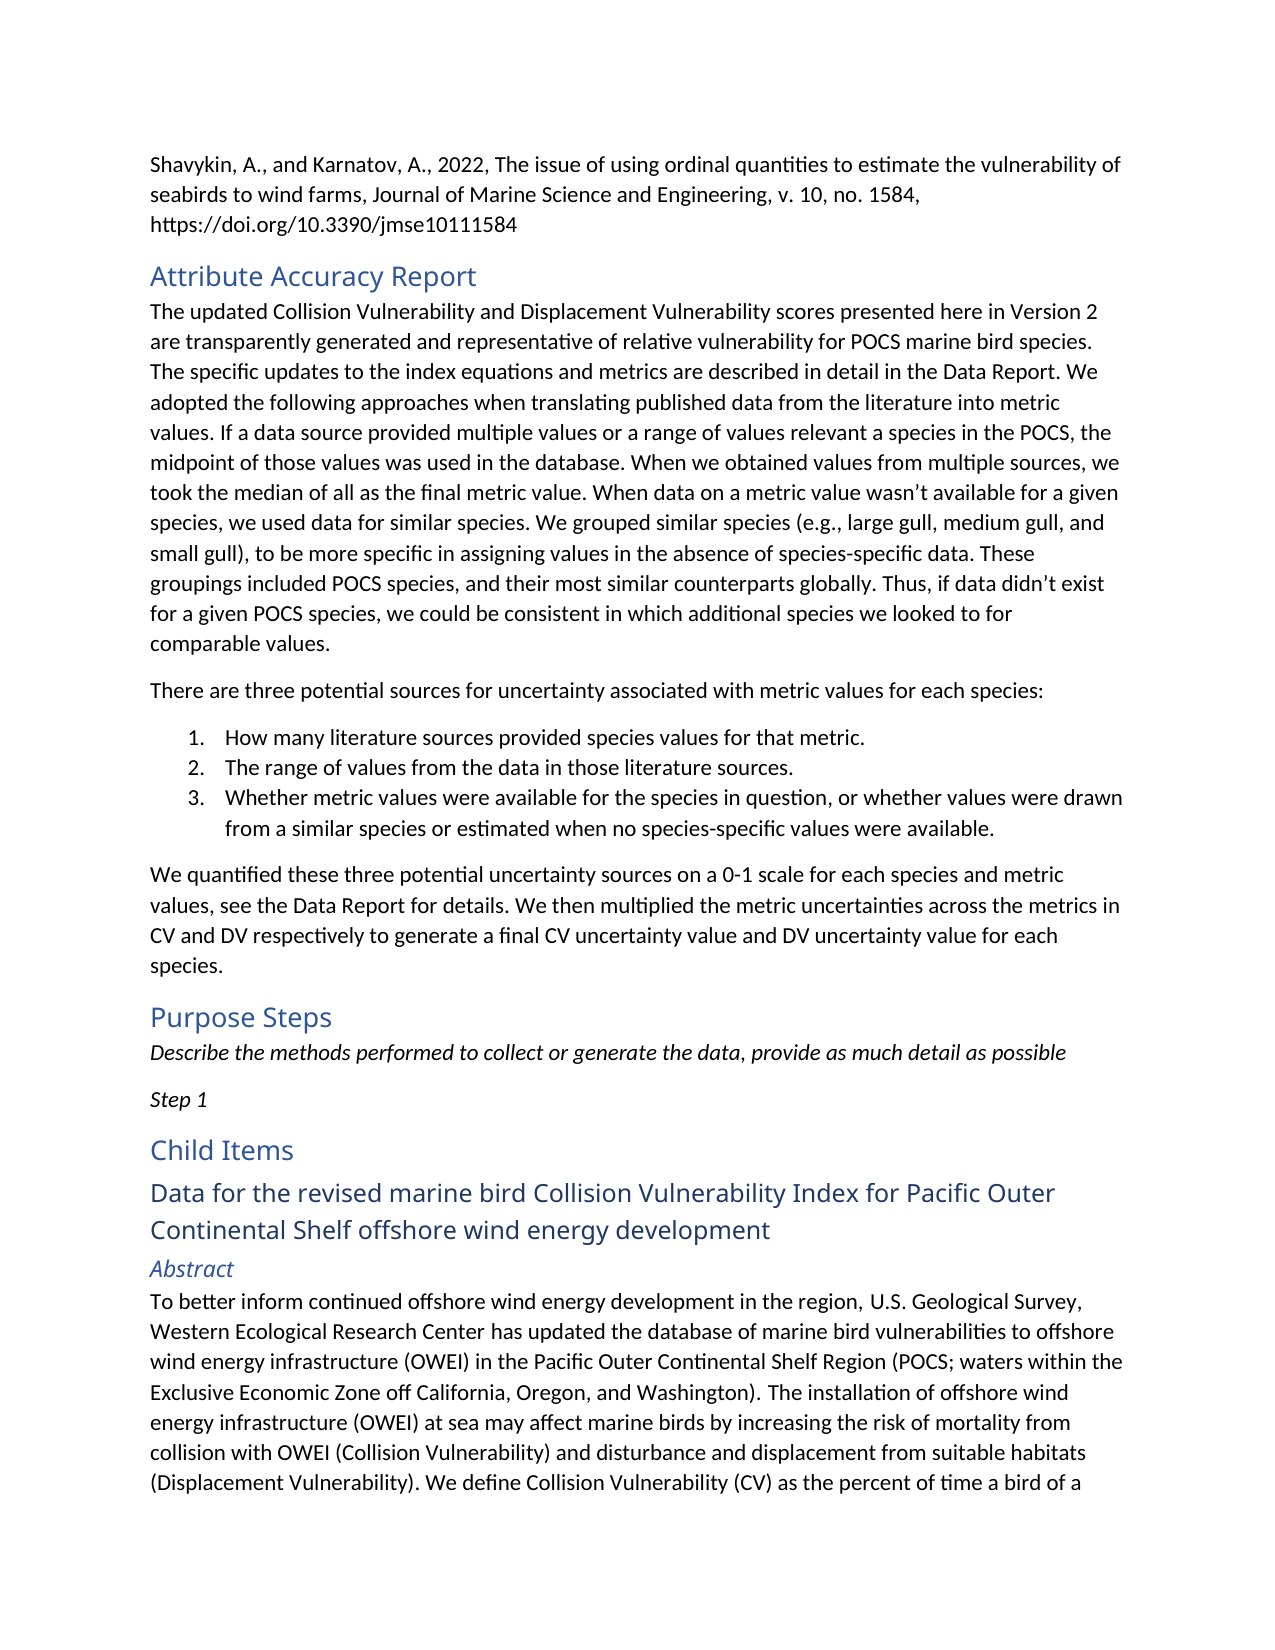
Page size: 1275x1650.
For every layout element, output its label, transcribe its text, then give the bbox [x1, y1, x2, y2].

text Shavykin, A., and Karnatov, A., 2022, The issue of using ordinal quantities to estimate the vulnerability of seabirds to wind farms, Journal of Marine Science and Engineering, v. 10, no. 1584, https://doi.org/10.3390/jmse10111584 [150, 150, 1125, 238]
text The updated Collision Vulnerability and Displacement Vulnerability scores presented here in Version 2 are transparently generated and representative of relative vulnerability for POCS marine bird species. The specific updates to the index equations and metrics are described in detail in the Data Report. We adopted the following approaches when translating published data from the literature into metric values. If a data source provided multiple values or a range of values relevant a species in the POCS, the midpoint of those values was used in the database. When we obtained values from multiple sources, we took the median of all as the final metric value. When data on a metric value wasn’t available for a given species, we used data for similar species. We grouped similar species (e.g., large gull, medium gull, and small gull), to be more specific in assigning values in the absence of species-specific data. These groupings included POCS species, and their most similar counterparts globally. Thus, if data didn’t exist for a given POCS species, we could be consistent in which additional species we looked to for comparable values. [150, 297, 1125, 657]
subtitle Purpose Steps [150, 998, 1125, 1035]
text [150, 1287, 1125, 1496]
list The range of values from the data in those literature sources. [187, 753, 1125, 781]
subtitle Child Items [150, 1132, 1125, 1168]
text Describe the methods performed to collect or generate the data, provide as much detail as possible [150, 1038, 1125, 1066]
subtitle Abstract [150, 1253, 1125, 1284]
text Step 1 [150, 1085, 1125, 1113]
subtitle Attribute Accuracy Report [150, 257, 1125, 294]
text We quantified these three potential uncertainty sources on a 0-1 scale for each species and metric values, see the Data Report for details. We then multiplied the metric uncertainties across the metrics in CV and DV respectively to generate a final CV uncertainty value and DV uncertainty value for each species. [150, 861, 1125, 979]
list How many literature sources provided species values for that metric. [187, 723, 1125, 751]
text There are three potential sources for uncertainty associated with metric values for each species: [150, 676, 1125, 704]
list Whether metric values were available for the species in question, or whether values were drawn from a similar species or estimated when no species-specific values were available. [187, 783, 1125, 842]
subtitle Data for the revised marine bird Collision Vulnerability Index for Pacific Outer Continental Shelf offshore wind energy development [150, 1176, 1125, 1246]
